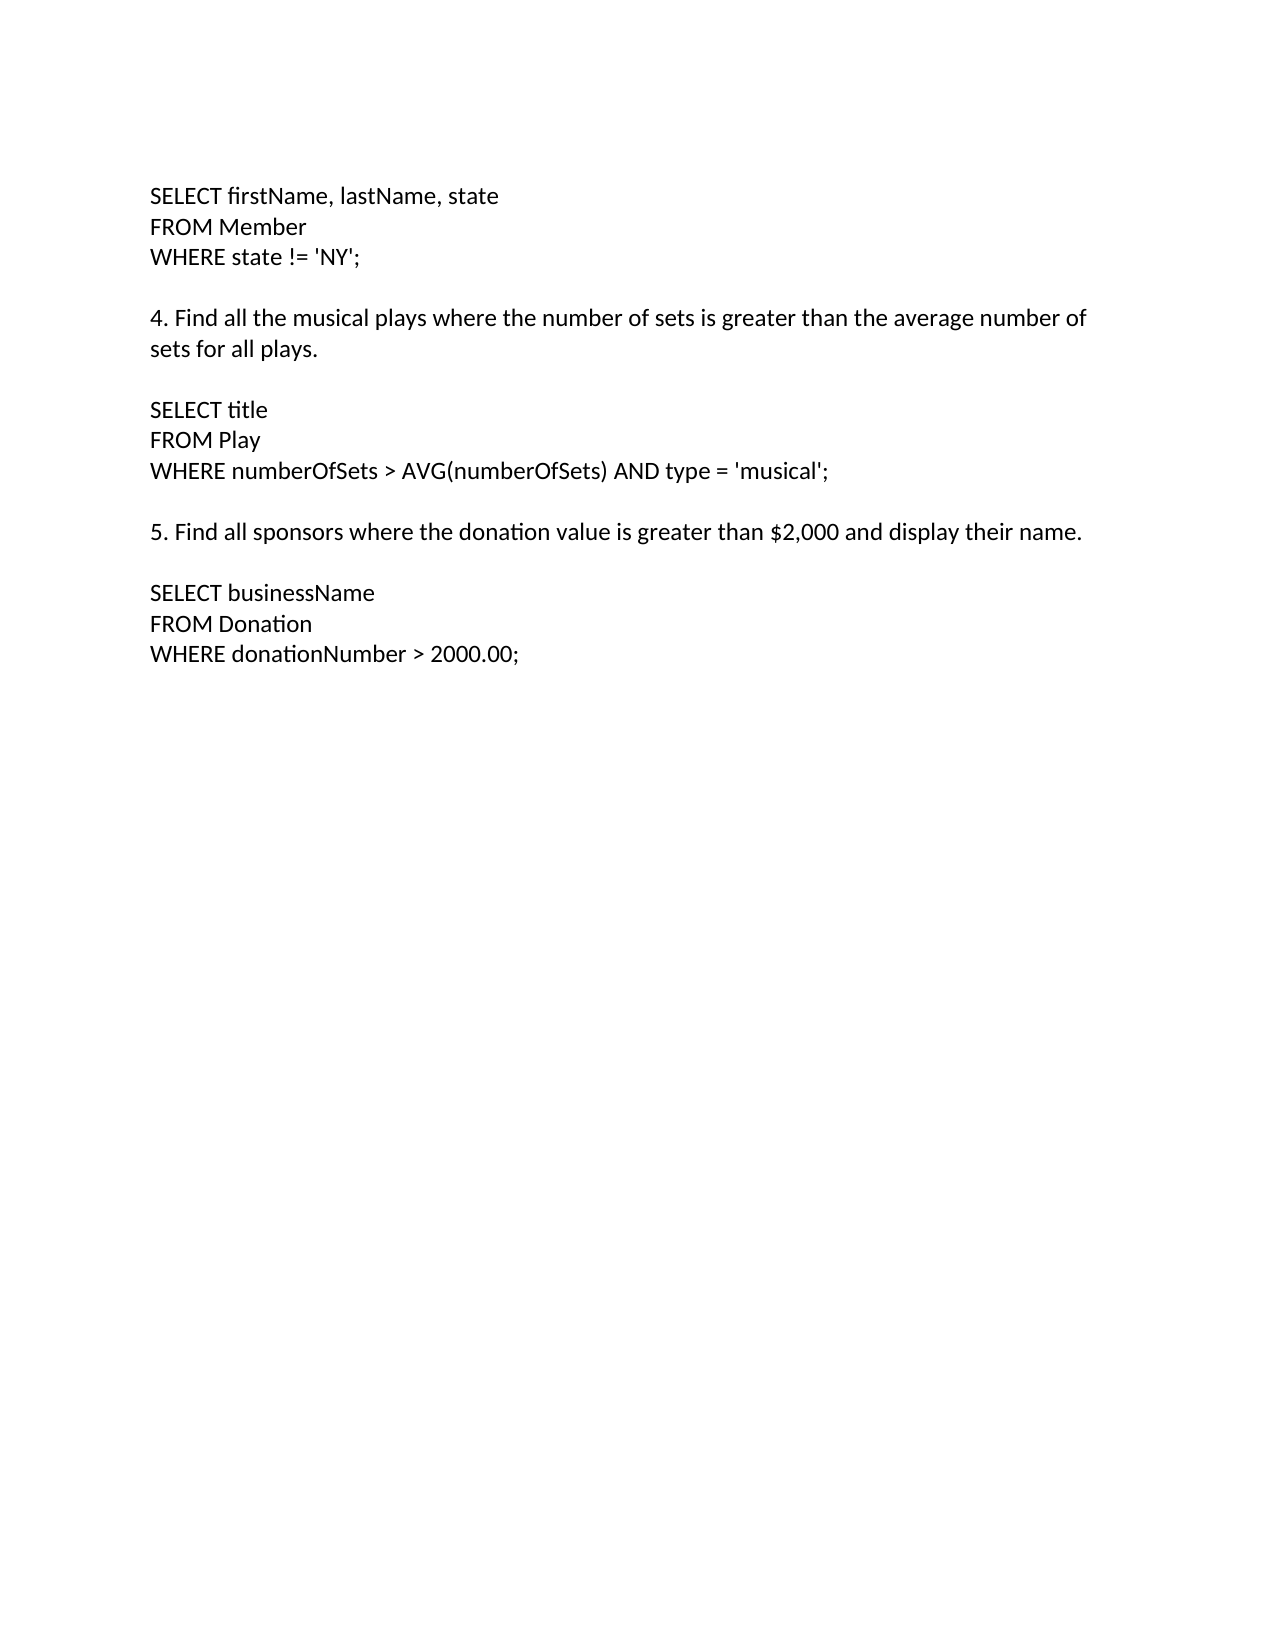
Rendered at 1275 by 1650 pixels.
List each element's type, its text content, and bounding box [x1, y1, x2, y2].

text WHERE numberOfSets > AVG(numberOfSets) AND type = 'musical'; [150, 455, 1125, 486]
text 5. Find all sponsors where the donation value is greater than $2,000 and display their name. [150, 516, 1125, 547]
text 4. Find all the musical plays where the number of sets is greater than the average number of sets for all plays. [150, 303, 1125, 364]
text FROM Member [150, 211, 1125, 242]
text FROM Donation [150, 608, 1125, 638]
text WHERE donationNumber > 2000.00; [150, 638, 1125, 669]
text SELECT businessName [150, 577, 1125, 608]
text FROM Play [150, 425, 1125, 455]
text WHERE state != 'NY'; [150, 242, 1125, 272]
text SELECT title [150, 394, 1125, 425]
text SELECT firstName, lastName, state [150, 181, 1125, 211]
